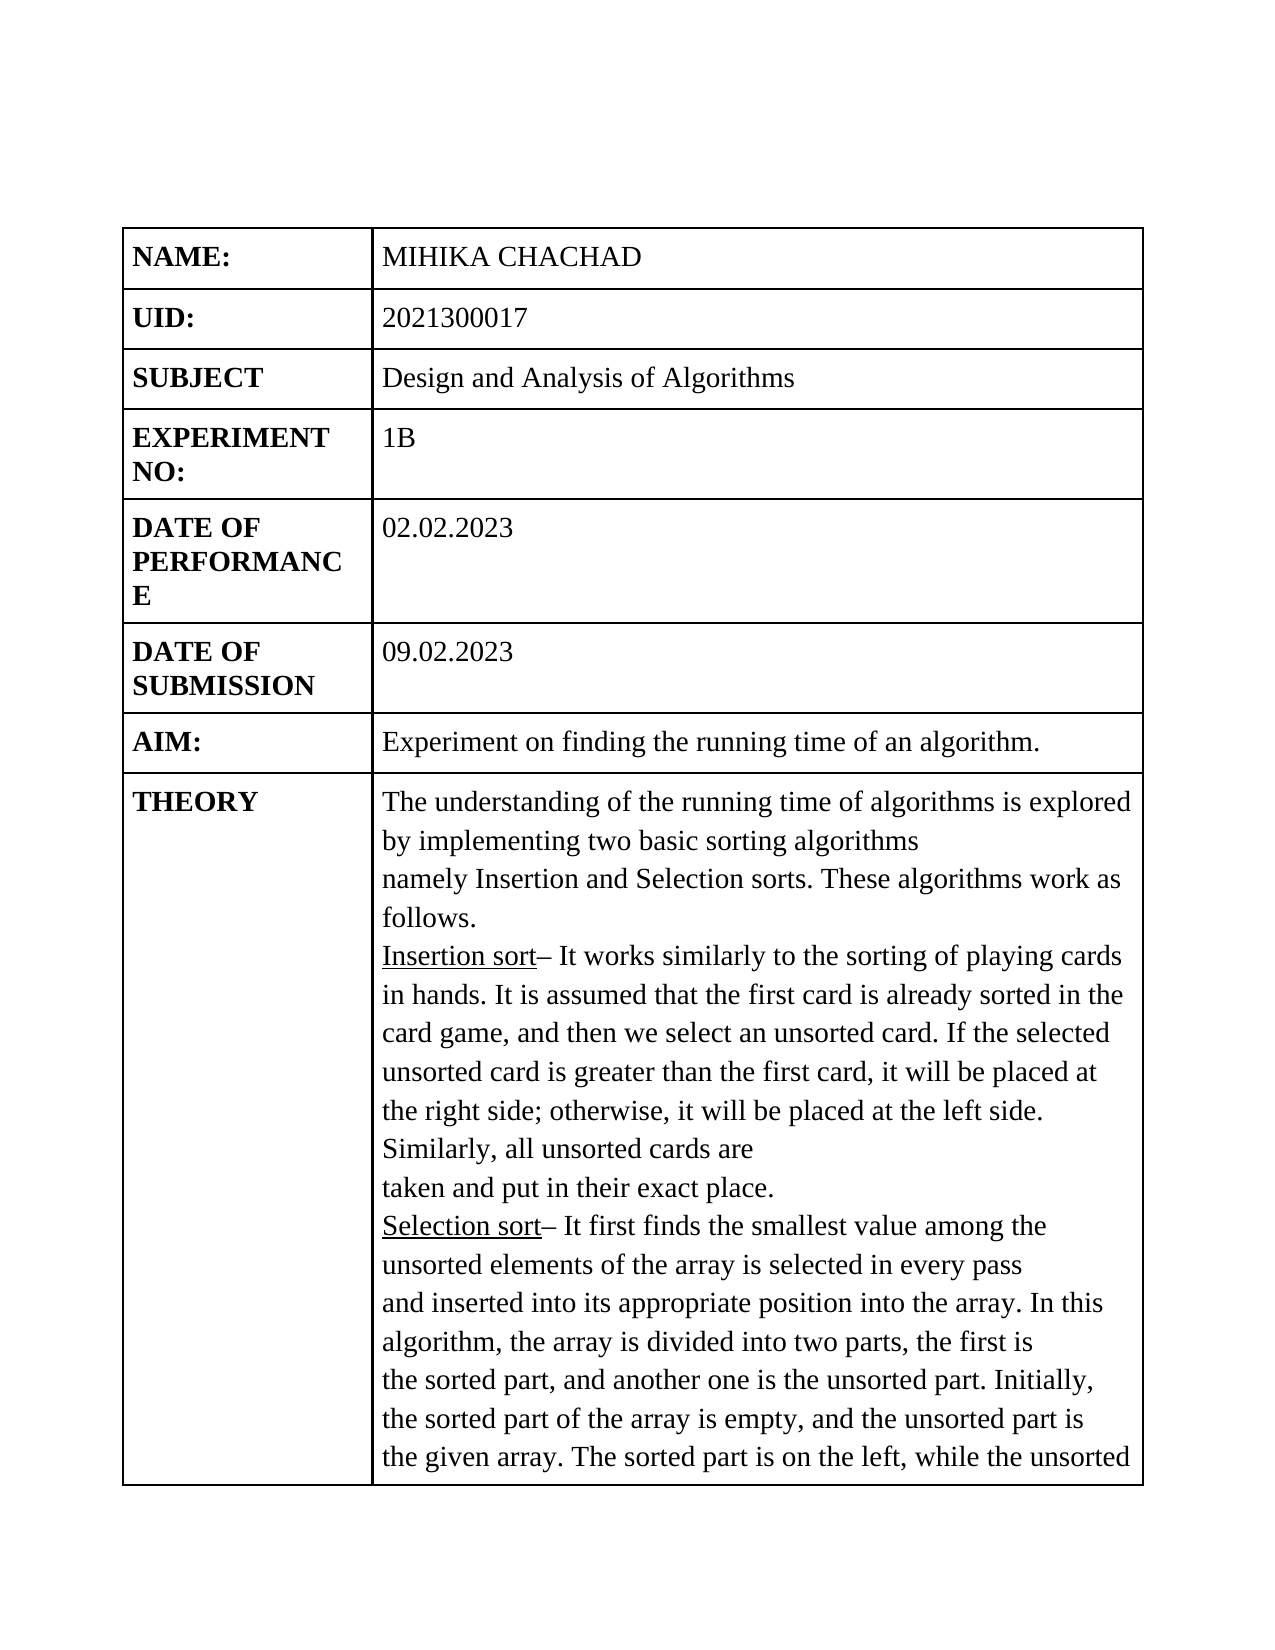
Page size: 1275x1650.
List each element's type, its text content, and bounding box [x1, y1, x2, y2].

table_cell 2021300017 [374, 290, 1142, 348]
table_cell THEORY [124, 774, 371, 1483]
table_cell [374, 774, 1142, 1483]
table_header MIHIKA CHACHAD [374, 229, 1142, 287]
table_cell Experiment on finding the running time of an algorithm. [374, 714, 1142, 772]
table_cell 09.02.2023 [374, 624, 1142, 712]
table_cell EXPERIMENT NO: [124, 410, 371, 498]
table_cell DATE OF PERFORMANCE [124, 500, 371, 622]
table_cell 02.02.2023 [374, 500, 1142, 622]
table_cell 1B [374, 410, 1142, 498]
table_cell Design and Analysis of Algorithms [374, 350, 1142, 408]
table_cell UID: [124, 290, 371, 348]
table_cell SUBJECT [124, 350, 371, 408]
table_cell DATE OF SUBMISSION [124, 624, 371, 712]
table_cell AIM: [124, 714, 371, 772]
table_header NAME: [124, 229, 371, 287]
